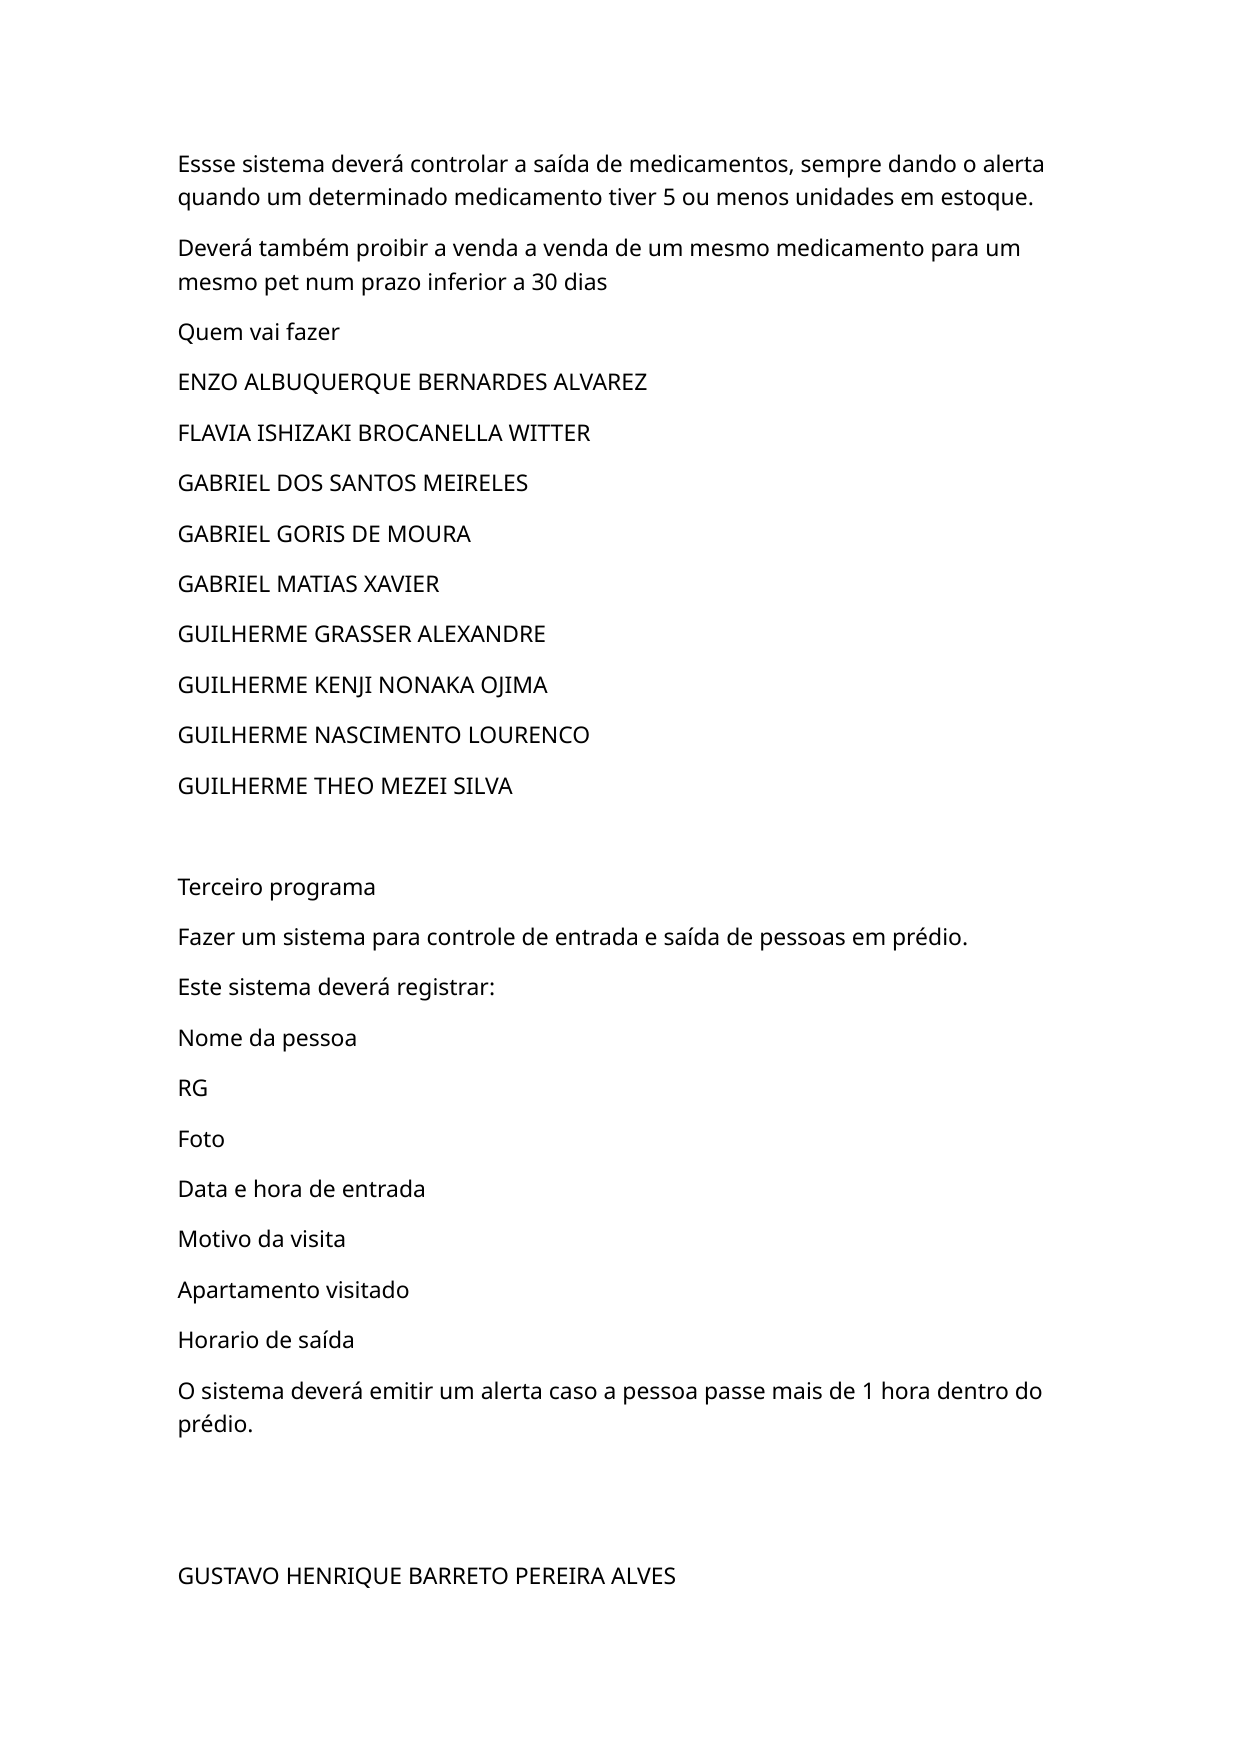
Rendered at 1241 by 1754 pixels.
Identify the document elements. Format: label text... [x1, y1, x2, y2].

text Data e hora de entrada [177, 1173, 1063, 1204]
text GUILHERME GRASSER ALEXANDRE [177, 618, 1063, 650]
text GABRIEL MATIAS XAVIER [177, 568, 1063, 599]
text Terceiro programa [177, 871, 1063, 902]
text Quem vai fazer [177, 316, 1063, 347]
text GABRIEL DOS SANTOS MEIRELES [177, 467, 1063, 498]
text GUILHERME KENJI NONAKA OJIMA [177, 669, 1063, 700]
text Motivo da visita [177, 1223, 1063, 1255]
text GABRIEL GORIS DE MOURA [177, 518, 1063, 549]
text Foto [177, 1123, 1063, 1154]
text Este sistema deverá registrar: [177, 971, 1063, 1003]
text Horario de saída [177, 1324, 1063, 1356]
text FLAVIA ISHIZAKI BROCANELLA WITTER [177, 417, 1063, 448]
text ENZO ALBUQUERQUE BERNARDES ALVAREZ [177, 366, 1063, 398]
text Apartamento visitado [177, 1274, 1063, 1305]
text Nome da pessoa [177, 1022, 1063, 1053]
text GUILHERME THEO MEZEI SILVA [177, 770, 1063, 801]
text Deverá também proibir a venda a venda de um mesmo medicamento para um mesmo pet num prazo inferior a 30 dias [177, 232, 1063, 297]
text GUSTAVO HENRIQUE BARRETO PEREIRA ALVES [177, 1560, 1063, 1591]
text GUILHERME NASCIMENTO LOURENCO [177, 719, 1063, 751]
text RG [177, 1072, 1063, 1103]
text Essse sistema deverá controlar a saída de medicamentos, sempre dando o alerta quando um determinado medicamento tiver 5 ou menos unidades em estoque. [177, 148, 1063, 213]
text O sistema deverá emitir um alerta caso a pessoa passe mais de 1 hora dentro do prédio. [177, 1375, 1063, 1440]
text Fazer um sistema para controle de entrada e saída de pessoas em prédio. [177, 921, 1063, 952]
